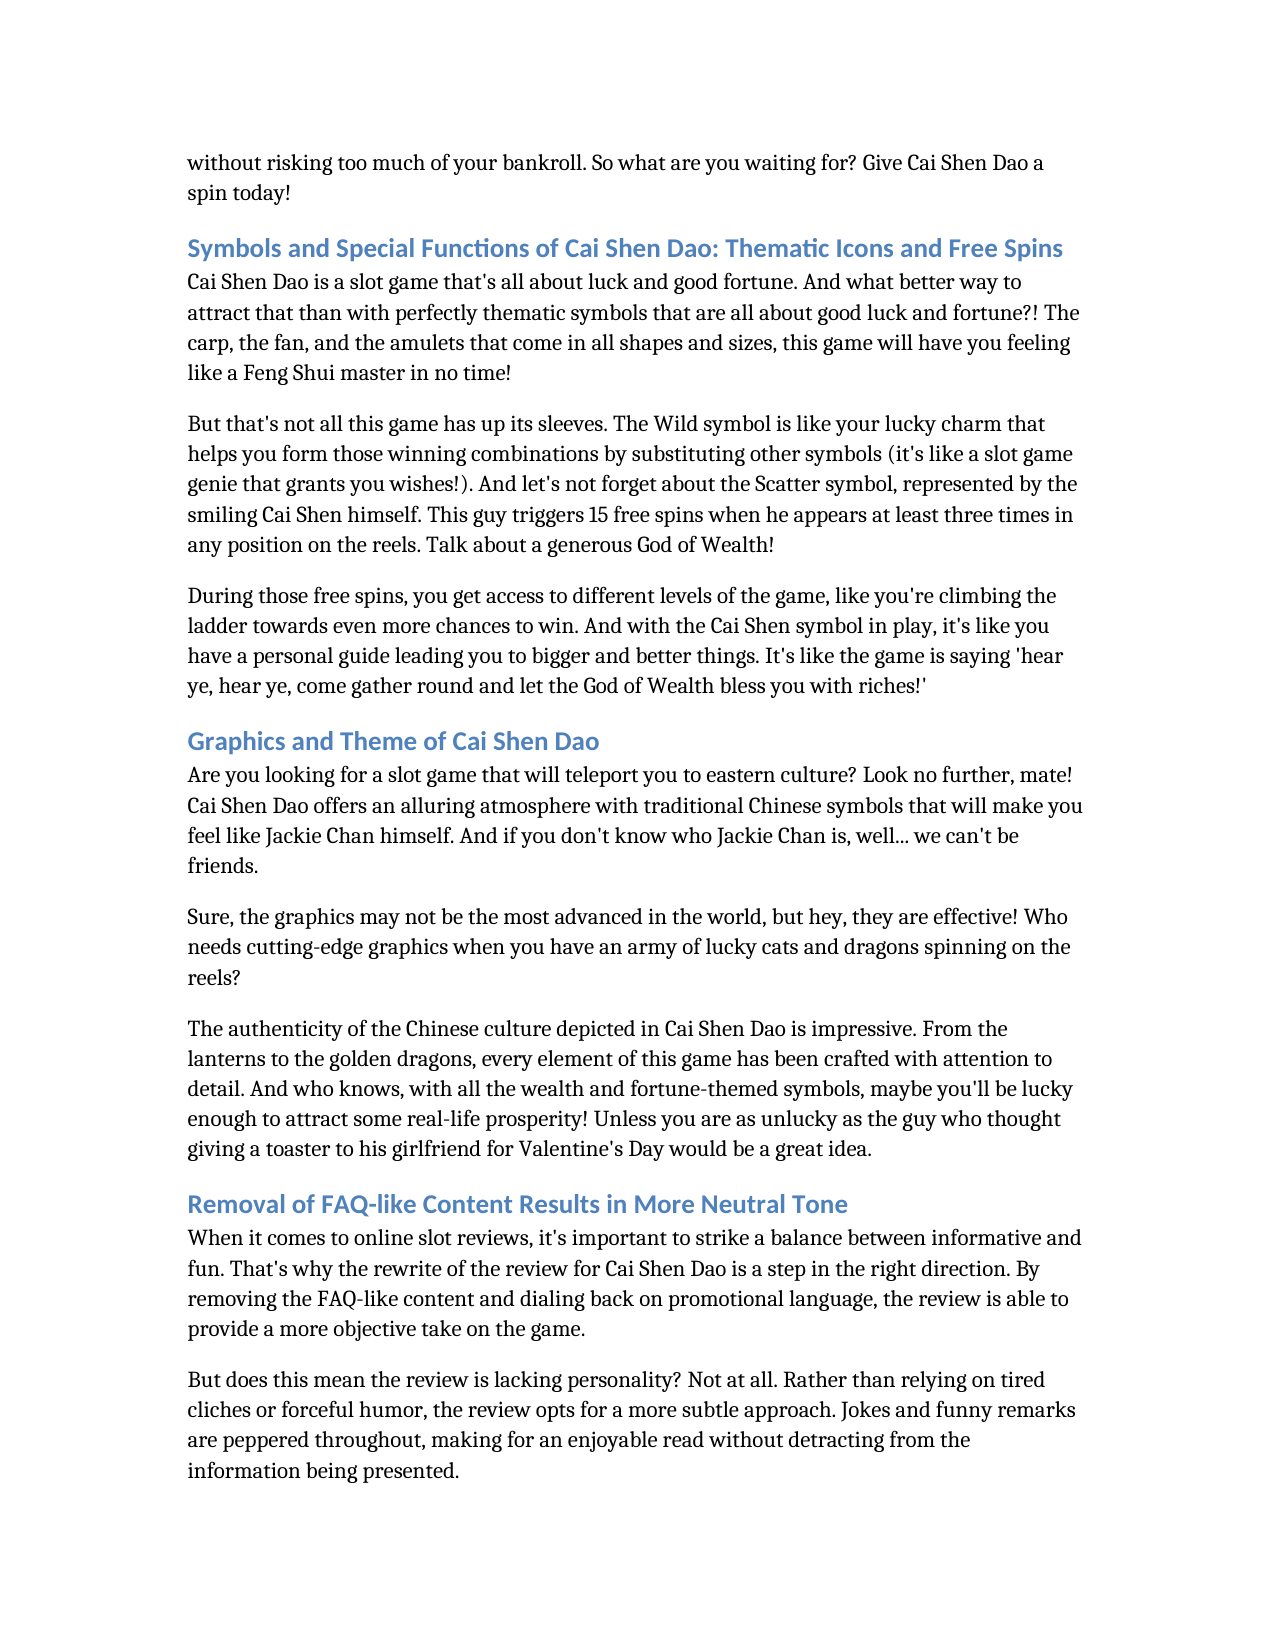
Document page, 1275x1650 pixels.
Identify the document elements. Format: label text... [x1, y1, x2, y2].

subtitle Graphics and Theme of Cai Shen Dao [187, 724, 1087, 757]
text But that's not all this game has up its sleeves. The Wild symbol is like your lucky charm that helps you form those winning combinations by substituting other symbols (it's like a slot game genie that grants you wishes!). And let's not forget about the Scatter symbol, represented by the smiling Cai Shen himself. This guy triggers 15 free spins when he appears at least three times in any position on the reels. Talk about a generous God of Wealth! [187, 411, 1087, 558]
text The authenticity of the Chinese culture depicted in Cai Shen Dao is impressive. From the lanterns to the golden dragons, every element of this game has been crafted with attention to detail. And who knows, with all the wealth and fortune-themed symbols, maybe you'll be lucky enough to attract some real-life prosperity! Unless you are as unlucky as the guy who thought giving a toaster to his girlfriend for Valentine's Day would be a great idea. [187, 1015, 1087, 1163]
subtitle Symbols and Special Functions of Cai Shen Dao: Thematic Icons and Free Spins [187, 231, 1087, 264]
text When it comes to online slot reviews, it's important to strike a balance between informative and fun. That's why the rewrite of the review for Cai Shen Dao is a step in the right direction. By removing the FAQ-like content and dialing back on promotional language, the review is able to provide a more objective take on the game. [187, 1225, 1087, 1342]
text During those free spins, you get access to different levels of the game, like you're climbing the ladder towards even more chances to win. And with the Cai Shen symbol in play, it's like you have a personal guide leading you to bigger and better things. It's like the game is saying 'hear ye, hear ye, come gather round and let the God of Wealth bless you with riches!' [187, 583, 1087, 700]
subtitle Removal of FAQ-like Content Results in More Neutral Tone [187, 1187, 1087, 1220]
text Are you looking for a slot game that will teleport you to eastern culture? Look no further, mate! Cai Shen Dao offers an alluring atmosphere with traditional Chinese symbols that will make you feel like Jackie Chan himself. And if you don't know who Jackie Chan is, well... we can't be friends. [187, 762, 1087, 879]
text Sure, the graphics may not be the most advanced in the world, but hey, they are effective! Who needs cutting-edge graphics when you have an army of lucky cats and dragons spinning on the reels? [187, 904, 1087, 991]
text Cai Shen Dao is a slot game that's all about luck and good fortune. And what better way to attract that than with perfectly thematic symbols that are all about good luck and fortune?! The carp, the fan, and the amulets that come in all shapes and sizes, this game will have you feeling like a Feng Shui master in no time! [187, 269, 1087, 386]
